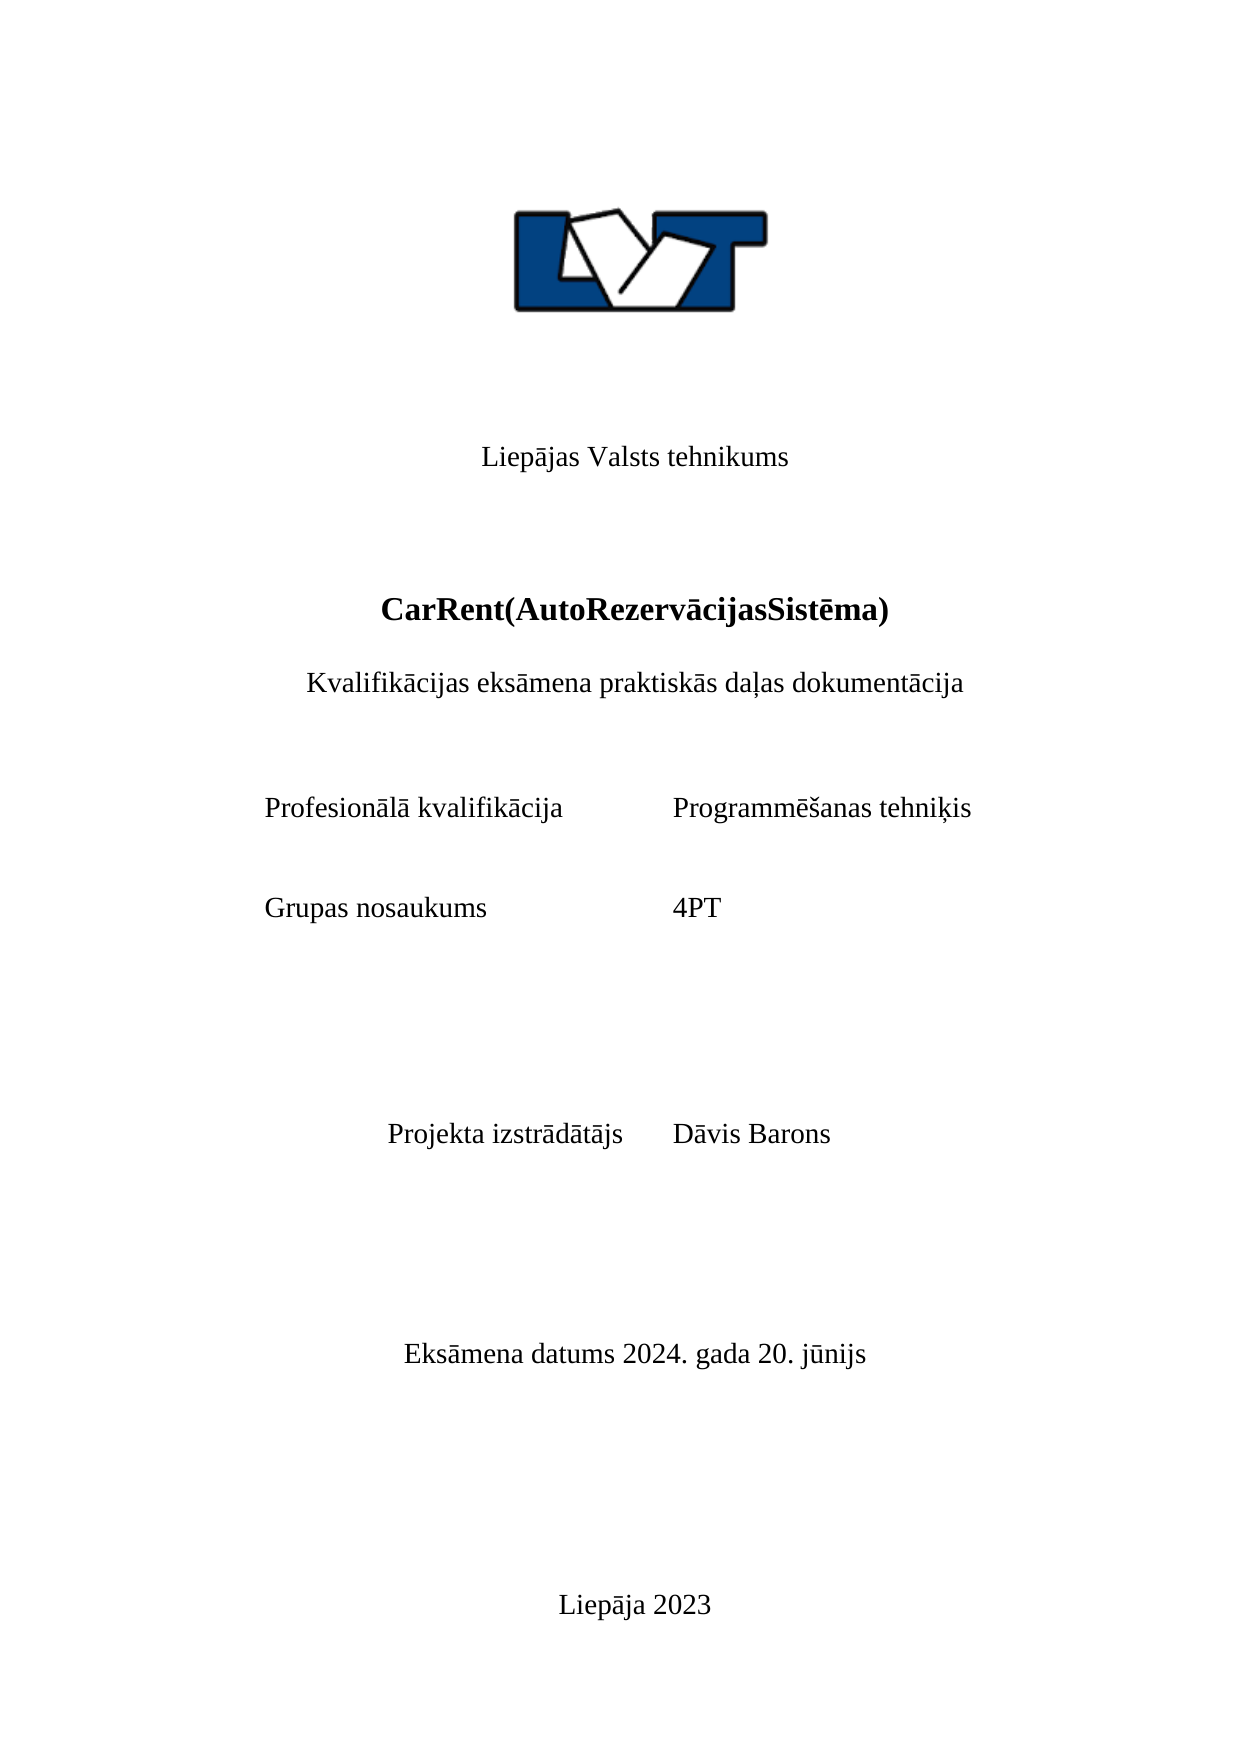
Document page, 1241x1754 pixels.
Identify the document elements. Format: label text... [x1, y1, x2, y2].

subtitle Grupas nosaukums 4PT [148, 891, 1122, 924]
subtitle Liepājas Valsts tehnikums [148, 439, 1122, 472]
subtitle Kvalifikācijas eksāmena praktiskās daļas dokumentācija [148, 665, 1122, 698]
subtitle Profesionālā kvalifikācija Programmēšanas tehniķis [148, 790, 1122, 824]
text CarRent(AutoRezervācijasSistēma) [148, 589, 1122, 627]
picture [494, 118, 776, 400]
subtitle Projekta izstrādātājs Dāvis Barons [307, 1116, 1122, 1149]
subtitle Eksāmena datums 2024. gada 20. jūnijs [148, 1337, 1122, 1370]
subtitle Liepāja 2023 [148, 1587, 1122, 1621]
